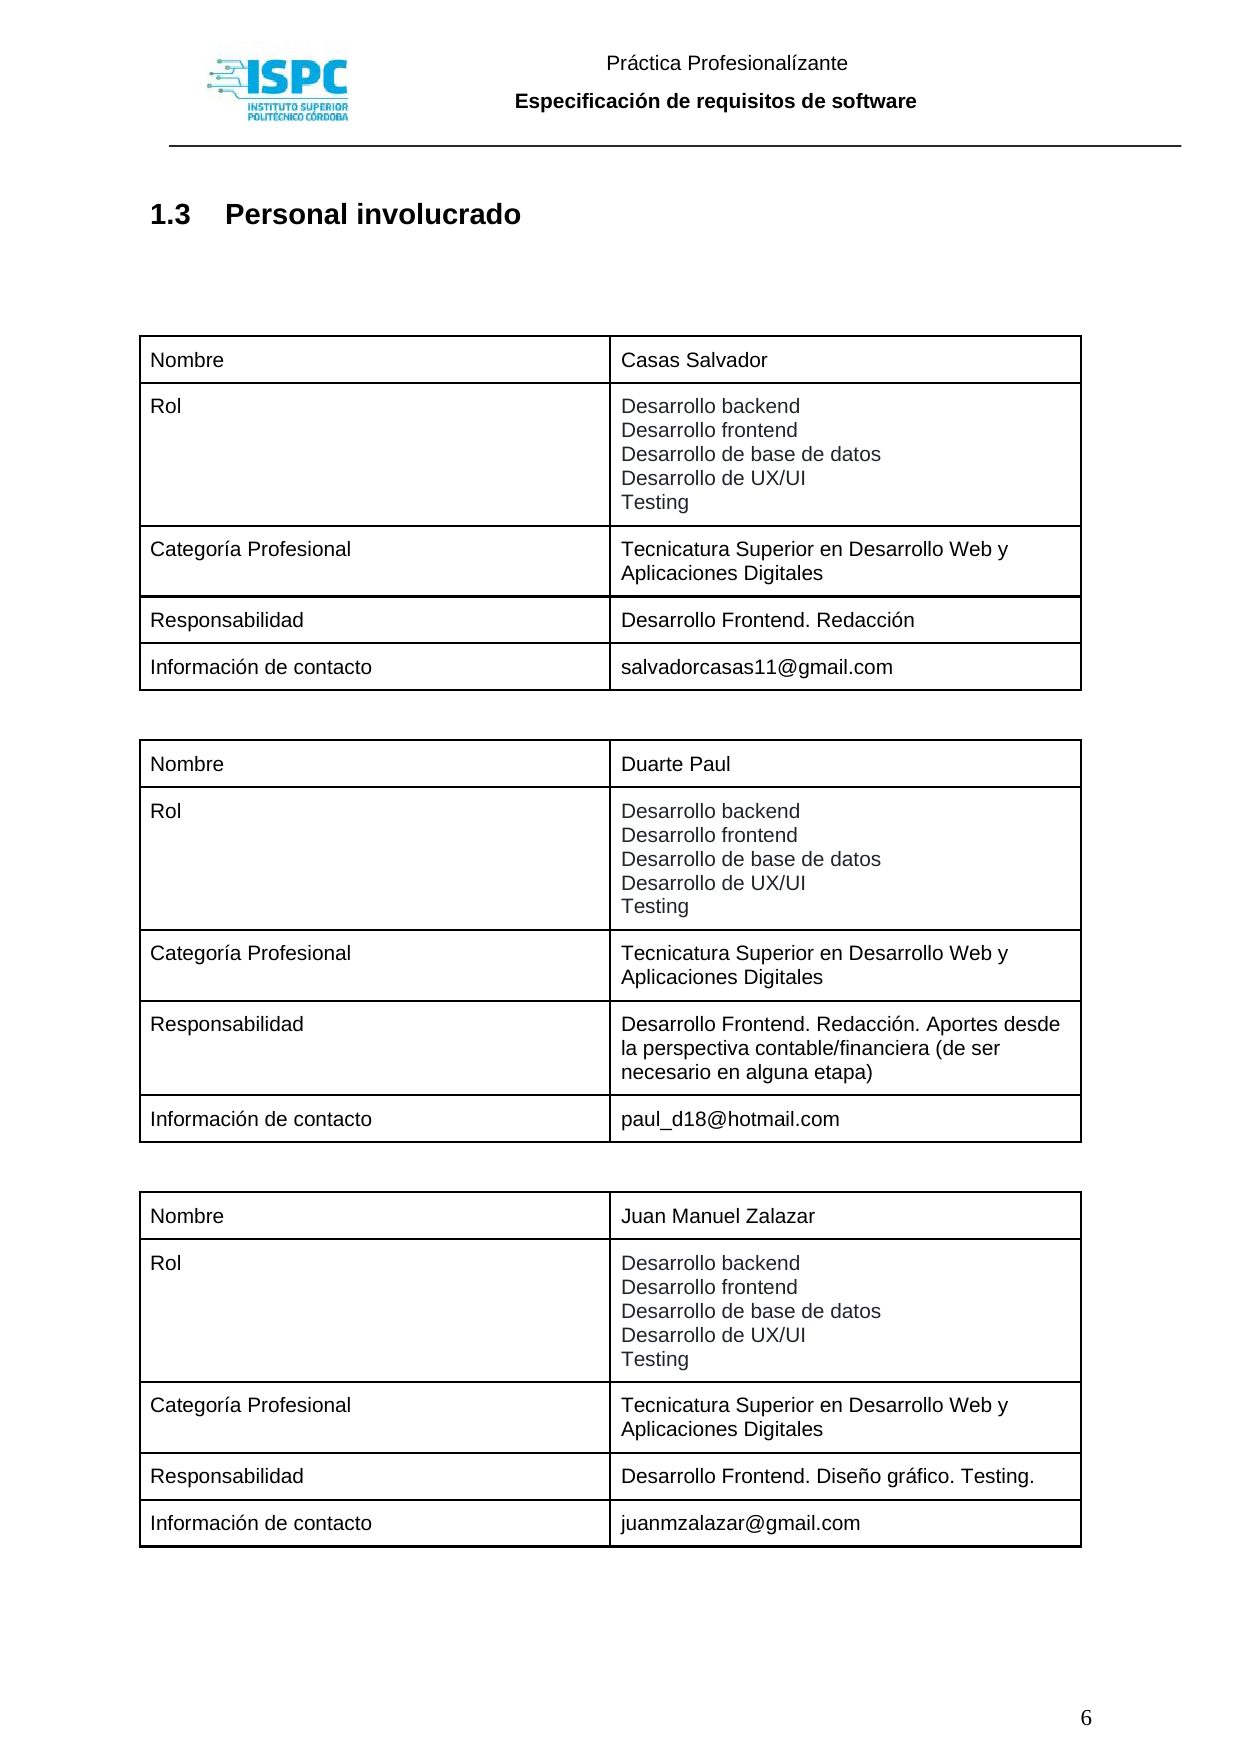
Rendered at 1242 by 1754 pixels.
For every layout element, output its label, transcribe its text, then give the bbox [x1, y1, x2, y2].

table_cell Desarrollo backend Desarrollo frontend Desarrollo de base de datos Desarrollo de UX/UI Testing [611, 788, 1080, 929]
table_cell Responsabilidad [141, 598, 609, 642]
table_cell Categoría Profesional [141, 1383, 609, 1452]
subtitle 1.3 Personal involucrado [150, 197, 1092, 231]
table_cell Tecnicatura Superior en Desarrollo Web y Aplicaciones Digitales [611, 931, 1080, 999]
table_cell Responsabilidad [141, 1002, 609, 1094]
table_header Duarte Paul [611, 741, 1080, 786]
table_header Casas Salvador [611, 337, 1080, 382]
table_cell juanmzalazar@gmail.com [611, 1501, 1080, 1545]
table_cell Tecnicatura Superior en Desarrollo Web y Aplicaciones Digitales [611, 1383, 1080, 1452]
table_cell Tecnicatura Superior en Desarrollo Web y Aplicaciones Digitales [611, 527, 1080, 595]
table_cell salvadorcasas11@gmail.com [611, 644, 1080, 689]
table_cell Desarrollo backend Desarrollo frontend Desarrollo de base de datos Desarrollo de UX/UI Testing [611, 384, 1080, 524]
picture [168, 1, 1182, 171]
table_header Juan Manuel Zalazar [611, 1193, 1080, 1238]
table_cell Rol [141, 788, 609, 929]
table_header Nombre [141, 337, 609, 382]
table_cell Desarrollo Frontend. Redacción. Aportes desde la perspectiva contable/financiera (de ser necesario en alguna etapa) [611, 1002, 1080, 1094]
table_cell paul_d18@hotmail.com [611, 1096, 1080, 1141]
table_cell Información de contacto [141, 1096, 609, 1141]
table_header Nombre [141, 1193, 609, 1238]
table_cell Desarrollo Frontend. Diseño gráfico. Testing. [611, 1454, 1080, 1498]
table_cell Desarrollo Frontend. Redacción [611, 598, 1080, 642]
table_cell Rol [141, 384, 609, 524]
table_cell Información de contacto [141, 1501, 609, 1545]
table_cell Categoría Profesional [141, 931, 609, 999]
table_cell Desarrollo backend Desarrollo frontend Desarrollo de base de datos Desarrollo de UX/UI Testing [611, 1240, 1080, 1381]
table_cell Información de contacto [141, 644, 609, 689]
table_cell Rol [141, 1240, 609, 1381]
table_cell Categoría Profesional [141, 527, 609, 595]
table_header Nombre [141, 741, 609, 786]
table_cell Responsabilidad [141, 1454, 609, 1498]
